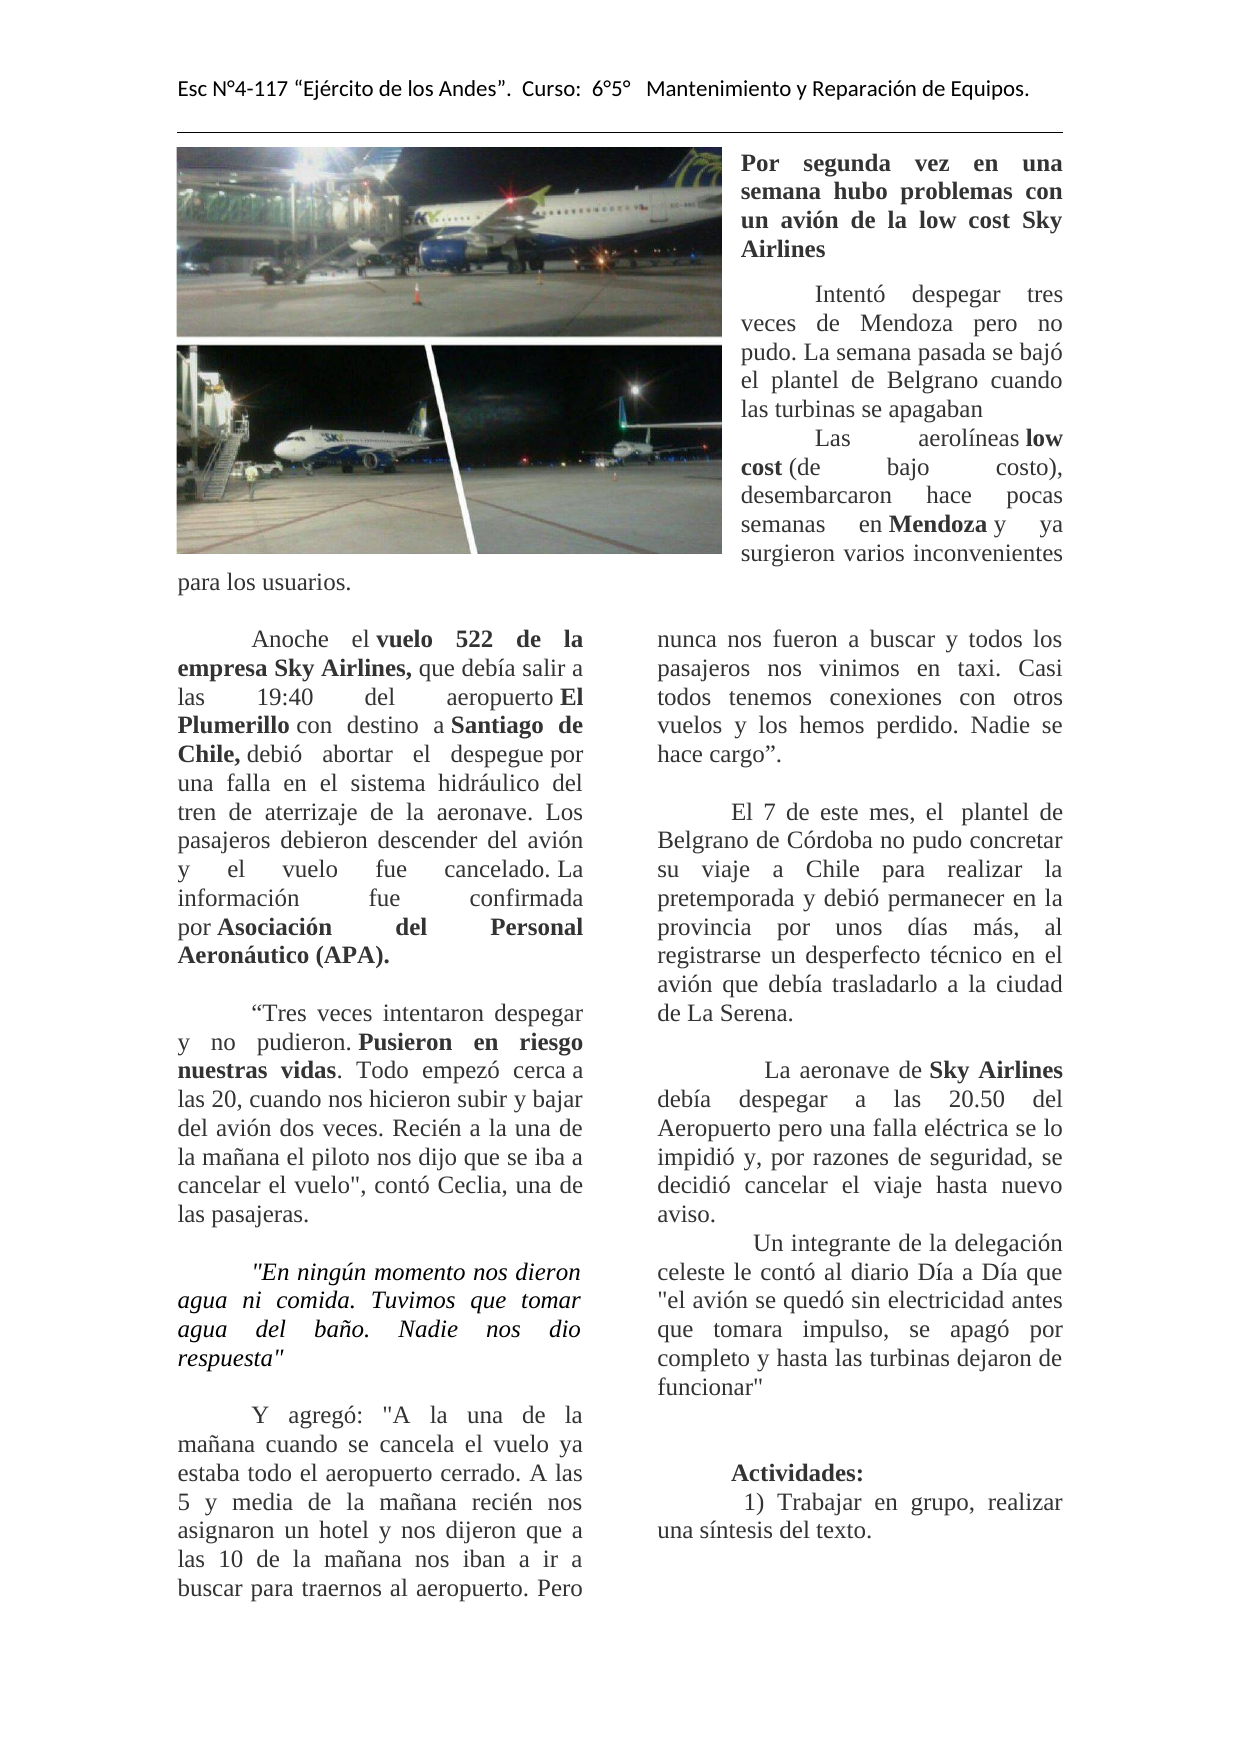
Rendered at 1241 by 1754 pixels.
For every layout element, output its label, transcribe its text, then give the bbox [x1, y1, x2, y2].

text 1) Trabajar en grupo, realizar una síntesis del texto. [657, 1487, 1063, 1544]
text Y agregó: "A la una de la mañana cuando se cancela el vuelo ya estaba todo el aeropuerto cerrado. A las 5 y media de la mañana recién nos asignaron un hotel y nos dijeron que a las 10 de la mañana nos iban a ir a buscar para traernos al aeropuerto. Pero nunca nos fueron a buscar y todos los pasajeros nos vinimos en taxi. Casi todos tenemos conexiones con otros vuelos y los hemos perdido. Nadie se hace cargo”. [177, 1401, 583, 1602]
text Y agregó: "A la una de la mañana cuando se cancela el vuelo ya estaba todo el aeropuerto cerrado. A las 5 y media de la mañana recién nos asignaron un hotel y nos dijeron que a las 10 de la mañana nos iban a ir a buscar para traernos al aeropuerto. Pero nunca nos fueron a buscar y todos los pasajeros nos vinimos en taxi. Casi todos tenemos conexiones con otros vuelos y los hemos perdido. Nadie se hace cargo”. [657, 624, 1063, 768]
picture [176, 147, 722, 554]
text El 7 de este mes, el plantel de Belgrano de Córdoba no pudo concretar su viaje a Chile para realizar la pretemporada y debió permanecer en la provincia por unos días más, al registrarse un desperfecto técnico en el avión que debía trasladarlo a la ciudad de La Serena. [657, 797, 1063, 1027]
text “Tres veces intentaron despegar y no pudieron. Pusieron en riesgo nuestras vidas. Todo empezó cerca a las 20, cuando nos hicieron subir y bajar del avión dos veces. Recién a la una de la mañana el piloto nos dijo que se iba a cancelar el vuelo", contó Ceclia, una de las pasajeras. [177, 998, 583, 1228]
text Intentó despegar tres veces de Mendoza pero no pudo. La semana pasada se bajó el plantel de Belgrano cuando las turbinas se apagaban [722, 279, 1063, 423]
text "En ningún momento nos dieron agua ni comida. Tuvimos que tomar agua del baño. Nadie nos dio respuesta" [177, 1257, 583, 1372]
text La aeronave de Sky Airlines debía despegar a las 20.50 del Aeropuerto pero una falla eléctrica se lo impidió y, por razones de seguridad, se decidió cancelar el viaje hasta nuevo aviso. Un integrante de la delegación celeste le contó al diario Día a Día que "el avión se quedó sin electricidad antes que tomara impulso, se apagó por completo y hasta las turbinas dejaron de funcionar" [657, 1027, 1063, 1401]
text Actividades: [657, 1458, 1063, 1487]
text Anoche el vuelo 522 de la empresa Sky Airlines, que debía salir a las 19:40 del aeropuerto El Plumerillo con destino a Santiago de Chile, debió abortar el despegue por una falla en el sistema hidráulico del tren de aterrizaje de la aeronave. Los pasajeros debieron descender del avión y el vuelo fue cancelado. La información fue confirmada por Asociación del Personal Aeronáutico (APA). [177, 624, 583, 969]
text Por segunda vez en una semana hubo problemas con un avión de la low cost Sky Airlines [722, 148, 1063, 263]
text Las aerolíneas low cost (de bajo costo), desembarcaron hace pocas semanas en Mendoza y ya surgieron varios inconvenientes para los usuarios. [177, 423, 1063, 596]
